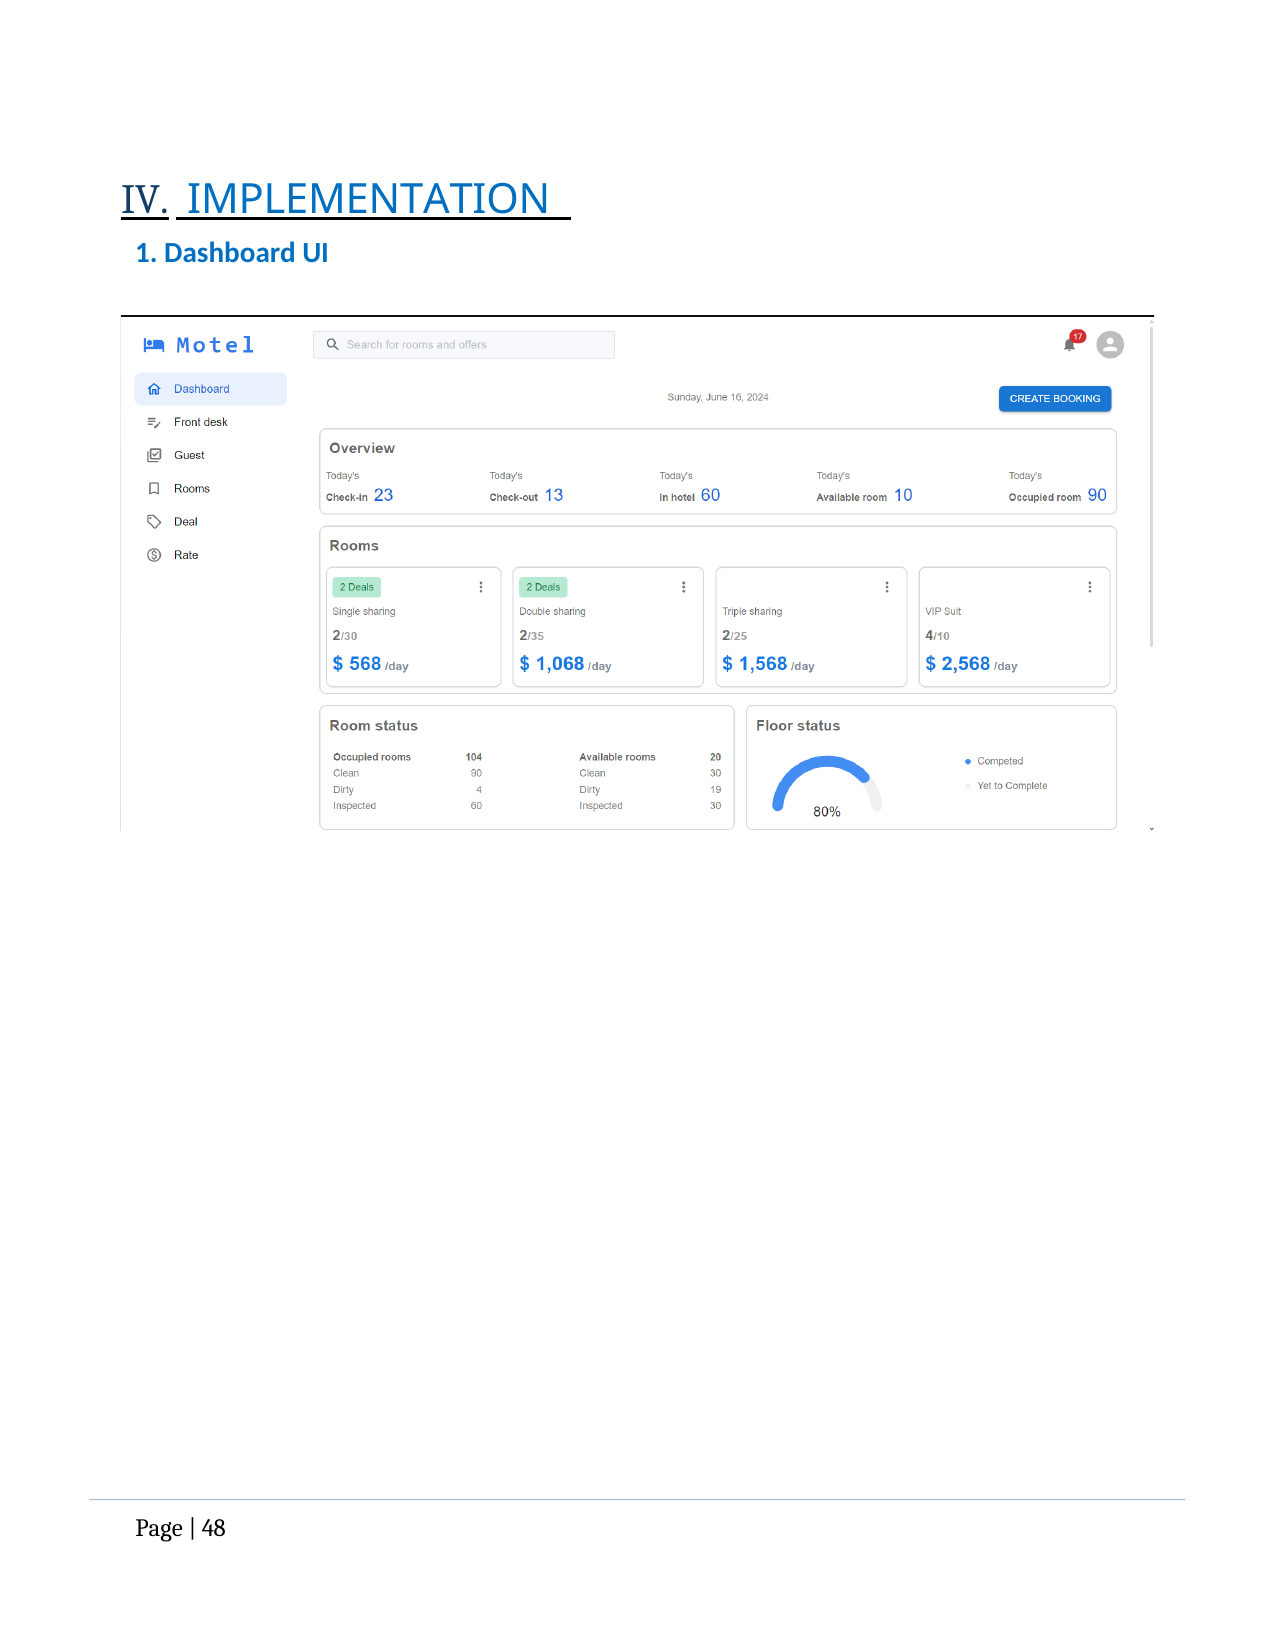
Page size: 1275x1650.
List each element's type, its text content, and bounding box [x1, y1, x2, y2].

subtitle IMPLEMENTATION [121, 169, 1154, 226]
picture [120, 315, 1155, 831]
list Dashboard UI [135, 234, 1154, 269]
